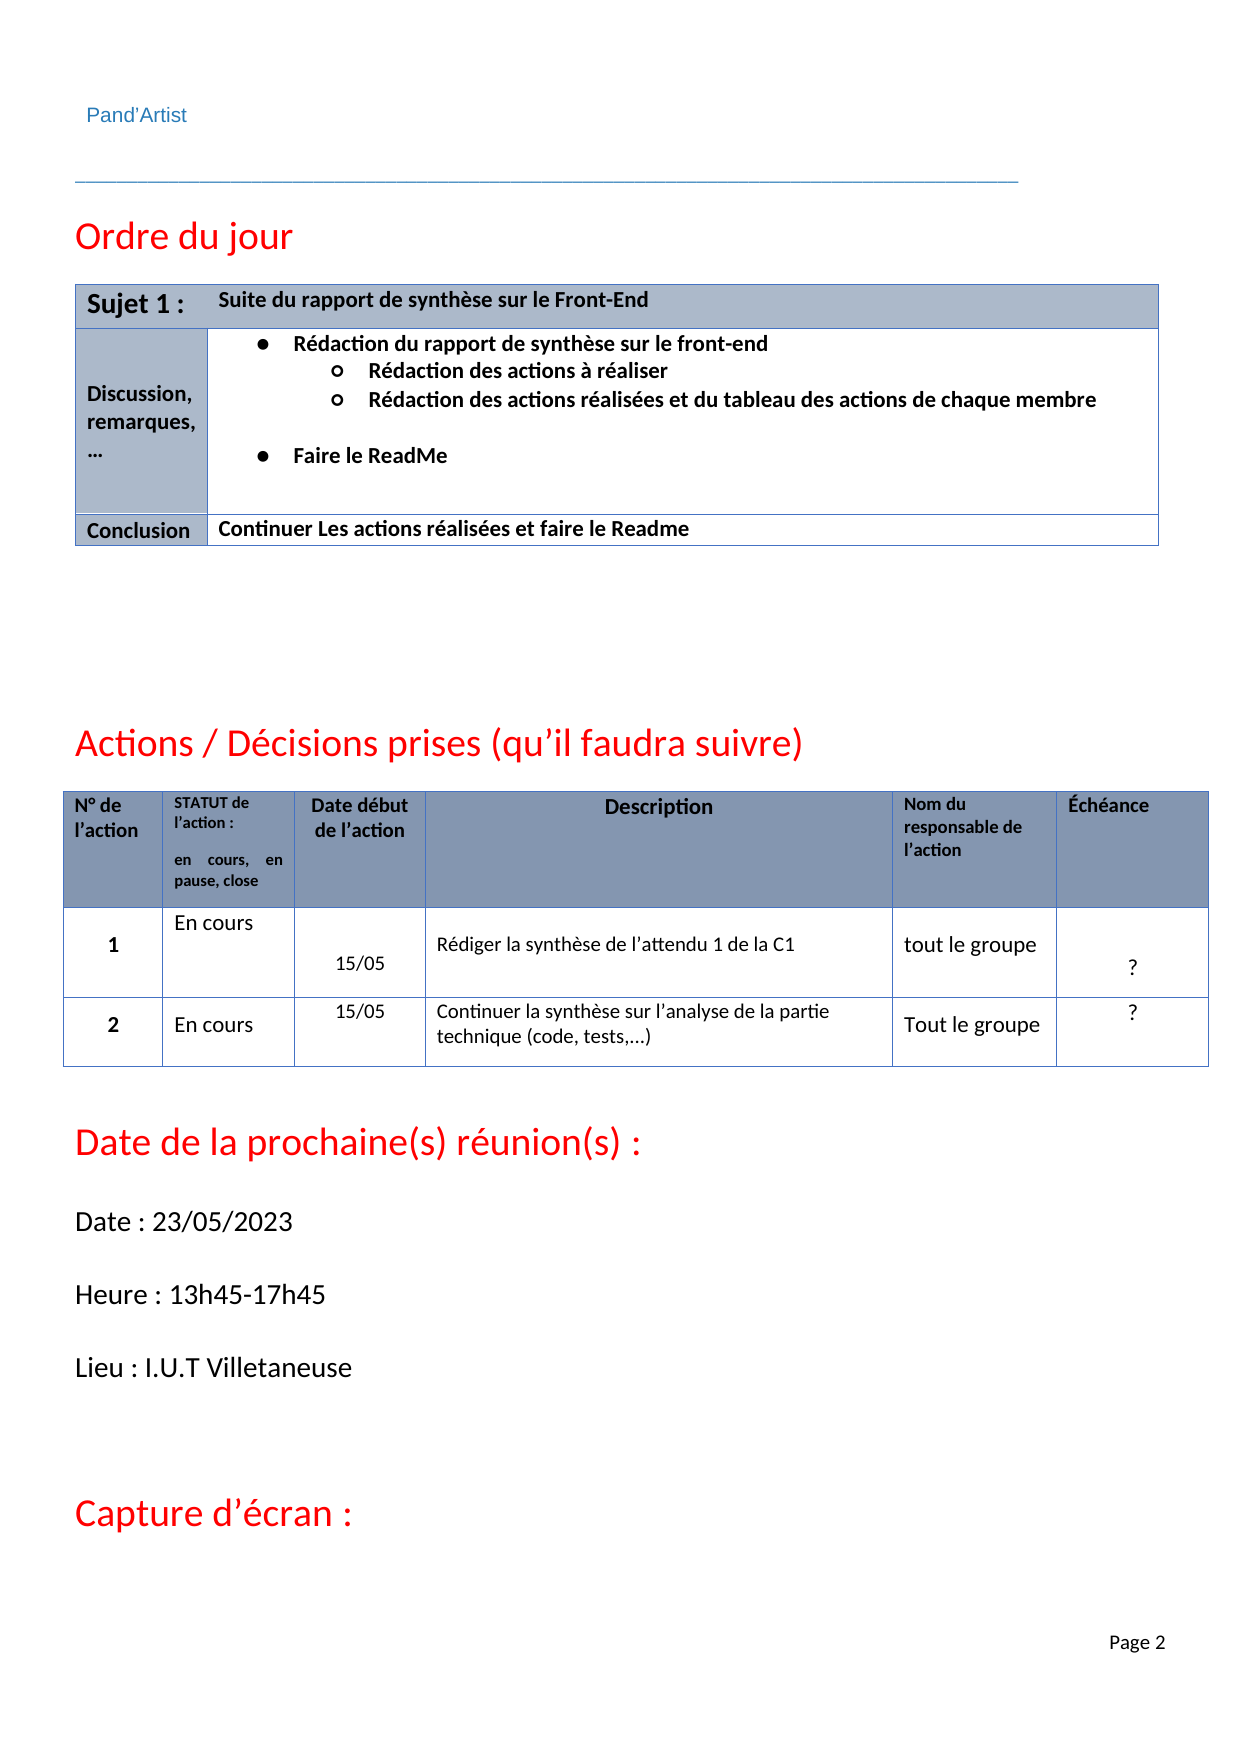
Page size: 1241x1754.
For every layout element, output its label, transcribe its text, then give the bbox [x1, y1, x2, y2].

table_header Nom du responsable de l’action [893, 792, 1056, 907]
table_header Description [426, 792, 892, 907]
table_cell Continuer la synthèse sur l’analyse de la partie technique (code, tests,...) [426, 998, 892, 1066]
subtitle Capture d’écran : [75, 1488, 1165, 1536]
table_header Suite du rapport de synthèse sur le Front-End [207, 285, 1158, 328]
subtitle Date : 23/05/2023 [75, 1203, 1165, 1239]
table_cell Tout le groupe [893, 998, 1056, 1066]
table_header Échéance [1057, 792, 1208, 907]
table_cell Rédiger la synthèse de l’attendu 1 de la C1 [426, 908, 892, 997]
table_header Date début de l’action [295, 792, 425, 907]
subtitle Actions / Décisions prises (qu’il faudra suivre) [75, 718, 1165, 766]
table_cell 15/05 [295, 908, 425, 997]
table_cell tout le groupe [893, 908, 1056, 997]
table_cell Conclusion [76, 515, 207, 545]
table_cell ? [1057, 908, 1208, 997]
subtitle Ordre du jour [75, 211, 1165, 259]
table_cell En cours [163, 908, 294, 997]
table_cell Continuer Les actions réalisées et faire le Readme [208, 515, 1158, 545]
table_cell En cours [163, 998, 294, 1066]
table_cell 2 [64, 998, 162, 1066]
table_cell Rédaction du rapport de synthèse sur le front-end Rédaction des actions à réaliser Rédaction des actions réalisées et du tableau des actions de chaque membre Faire le ReadMe [208, 329, 1158, 513]
table_cell Discussion, remarques, … [76, 329, 207, 513]
subtitle Lieu : I.U.T Villetaneuse [75, 1349, 1165, 1385]
table_cell ? [1057, 998, 1208, 1066]
table_header Sujet 1 : [76, 285, 207, 328]
table_header STATUT de l’action : en cours, en pause, close [163, 792, 294, 907]
table_header N° de l’action [64, 792, 162, 907]
subtitle Date de la prochaine(s) réunion(s) : [75, 1117, 1165, 1166]
subtitle Heure : 13h45-17h45 [75, 1276, 1165, 1312]
table_cell 15/05 [295, 998, 425, 1066]
table_cell 1 [64, 908, 162, 997]
